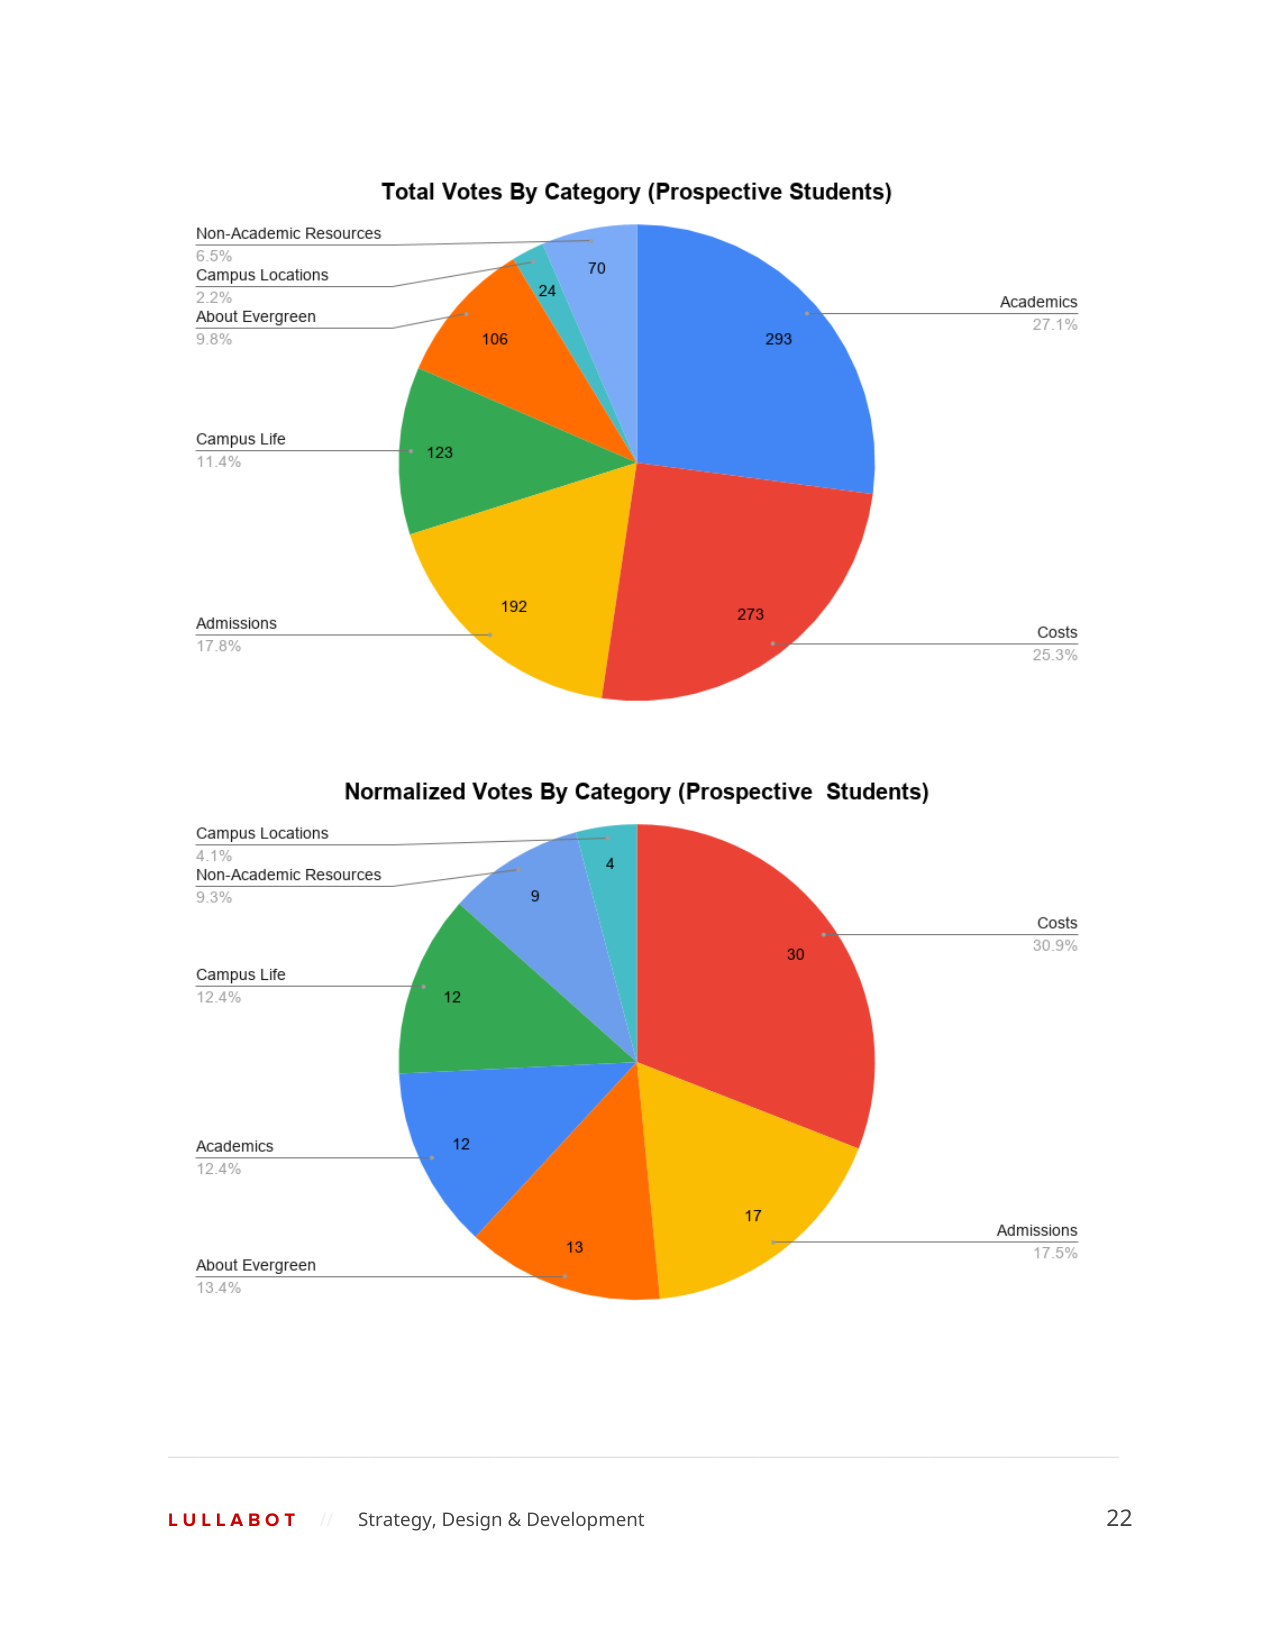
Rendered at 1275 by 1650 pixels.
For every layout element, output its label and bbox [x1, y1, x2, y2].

picture [167, 749, 1107, 1329]
picture [167, 150, 1107, 730]
